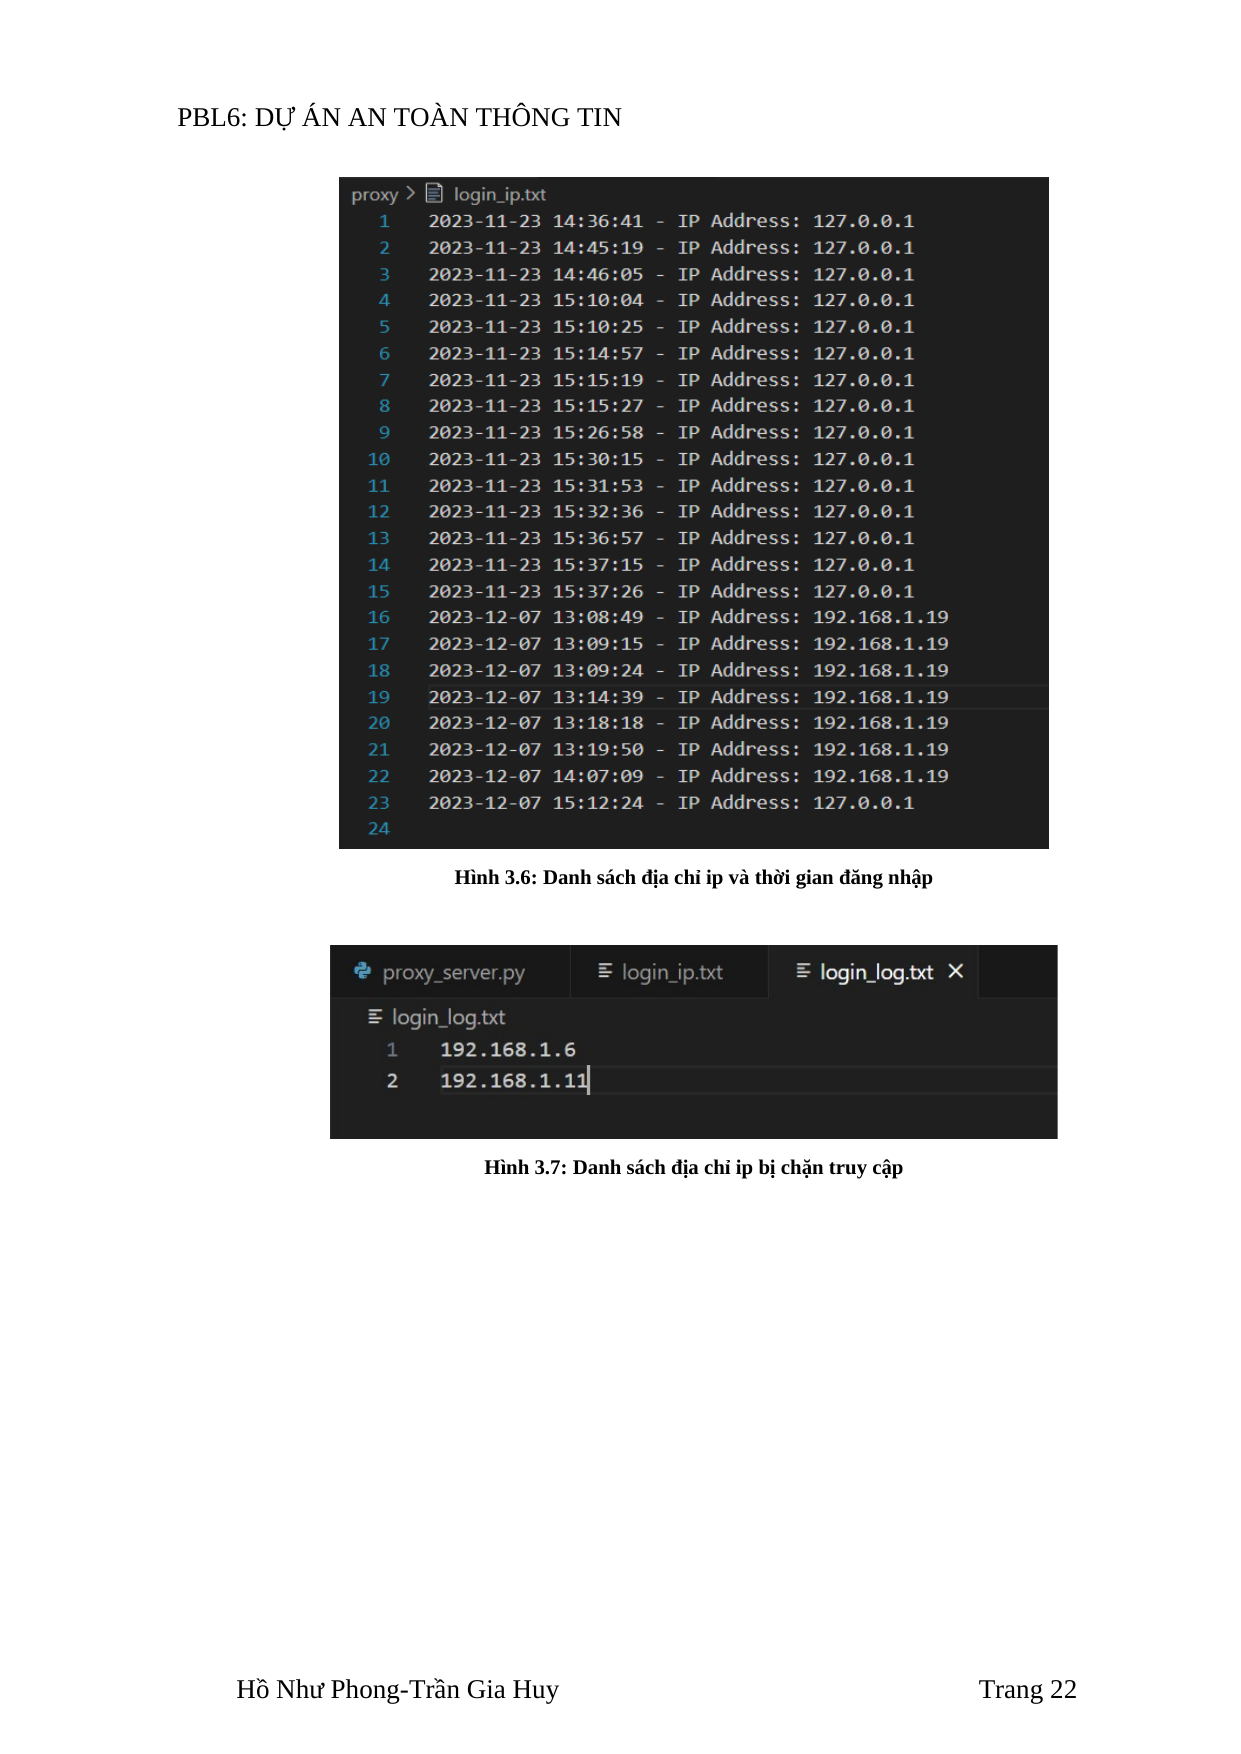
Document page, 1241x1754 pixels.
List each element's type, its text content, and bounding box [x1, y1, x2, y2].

picture [339, 177, 1049, 849]
subtitle Hình 3.6: Danh sách địa chỉ ip và thời gian đăng nhập [177, 865, 1152, 889]
subtitle Hình 3.7: Danh sách địa chỉ ip bị chặn truy cập [177, 1155, 1152, 1179]
picture [330, 945, 1058, 1139]
